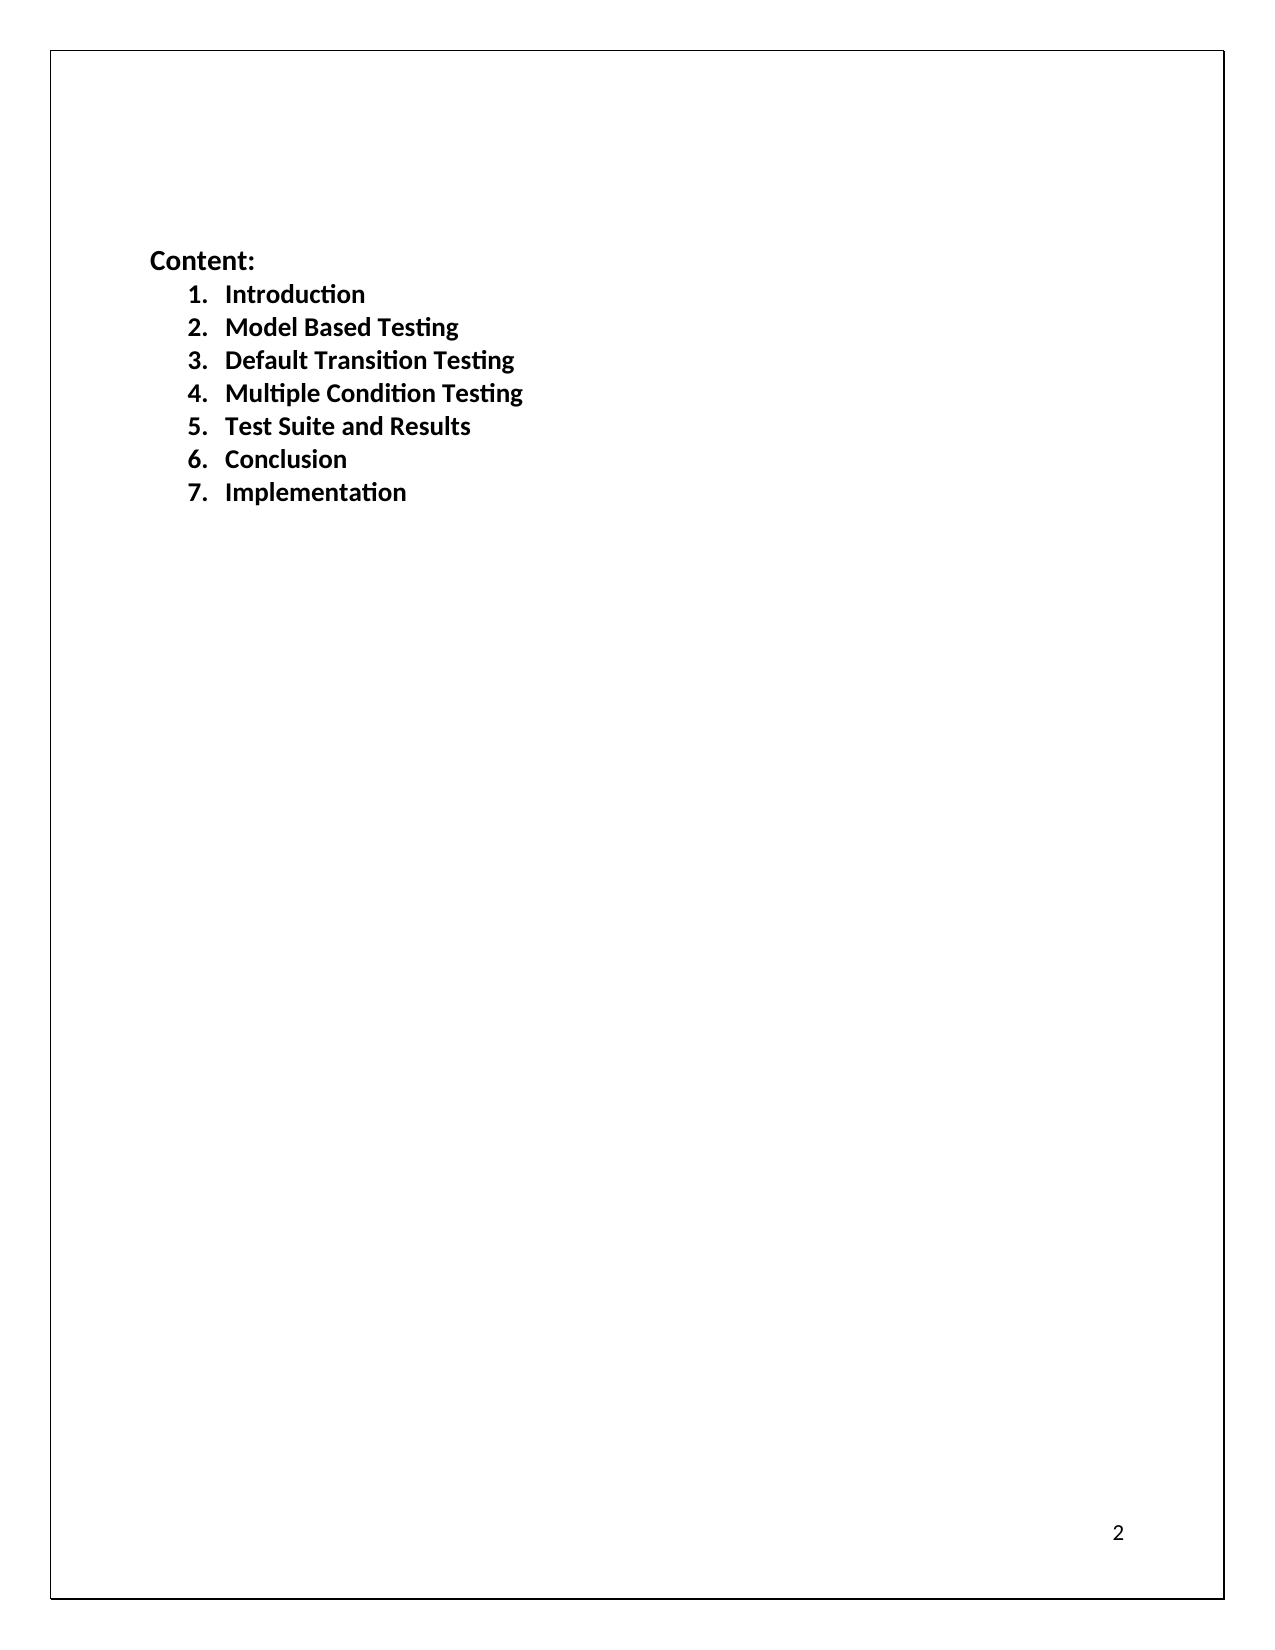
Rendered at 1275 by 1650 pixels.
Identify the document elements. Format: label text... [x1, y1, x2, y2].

list Default Transition Testing [187, 343, 1124, 376]
list Implementation [187, 475, 1124, 508]
list Conclusion [187, 442, 1124, 475]
list Multiple Condition Testing [187, 376, 1124, 409]
list Introduction [187, 277, 1124, 310]
text Content: [150, 242, 1124, 277]
list Model Based Testing [187, 310, 1124, 343]
list Test Suite and Results [187, 409, 1124, 442]
